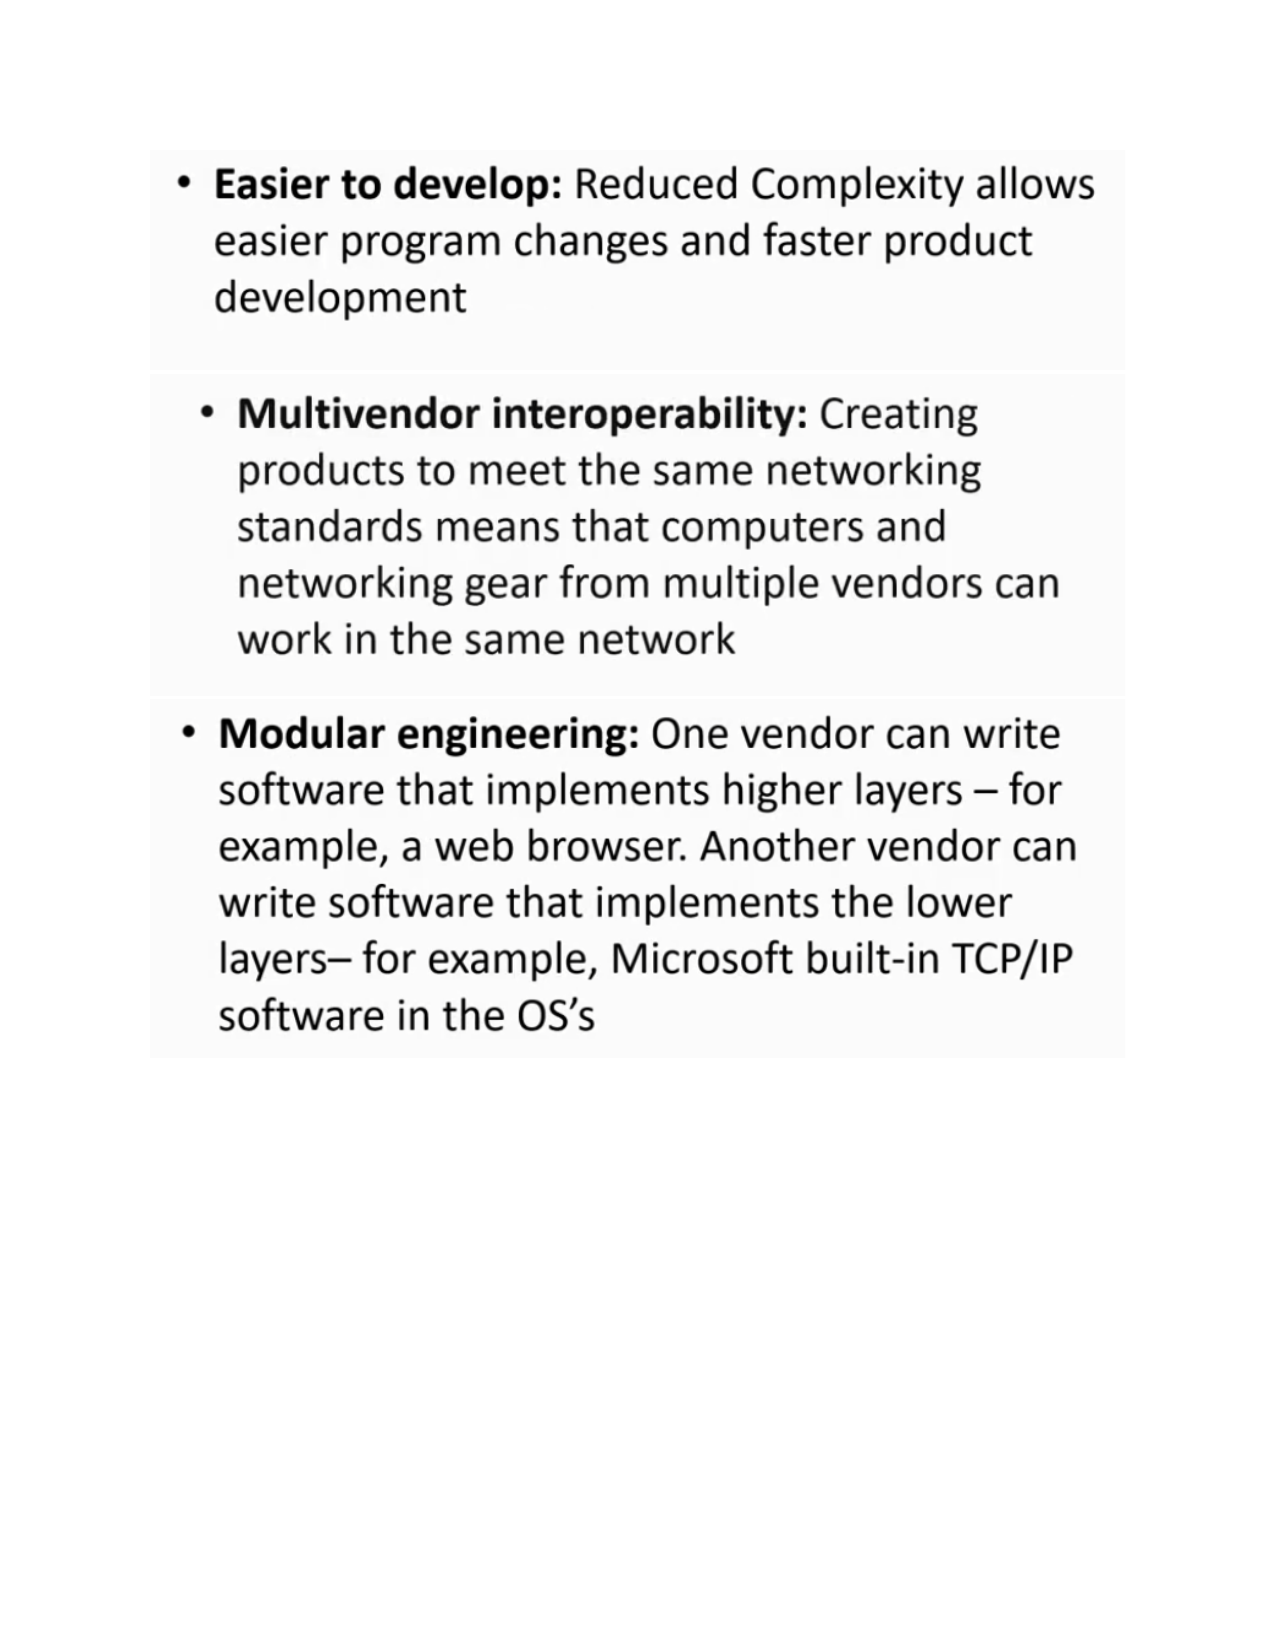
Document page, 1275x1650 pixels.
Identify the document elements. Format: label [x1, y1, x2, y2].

picture [150, 150, 1125, 370]
picture [150, 699, 1125, 1058]
picture [150, 374, 1125, 696]
